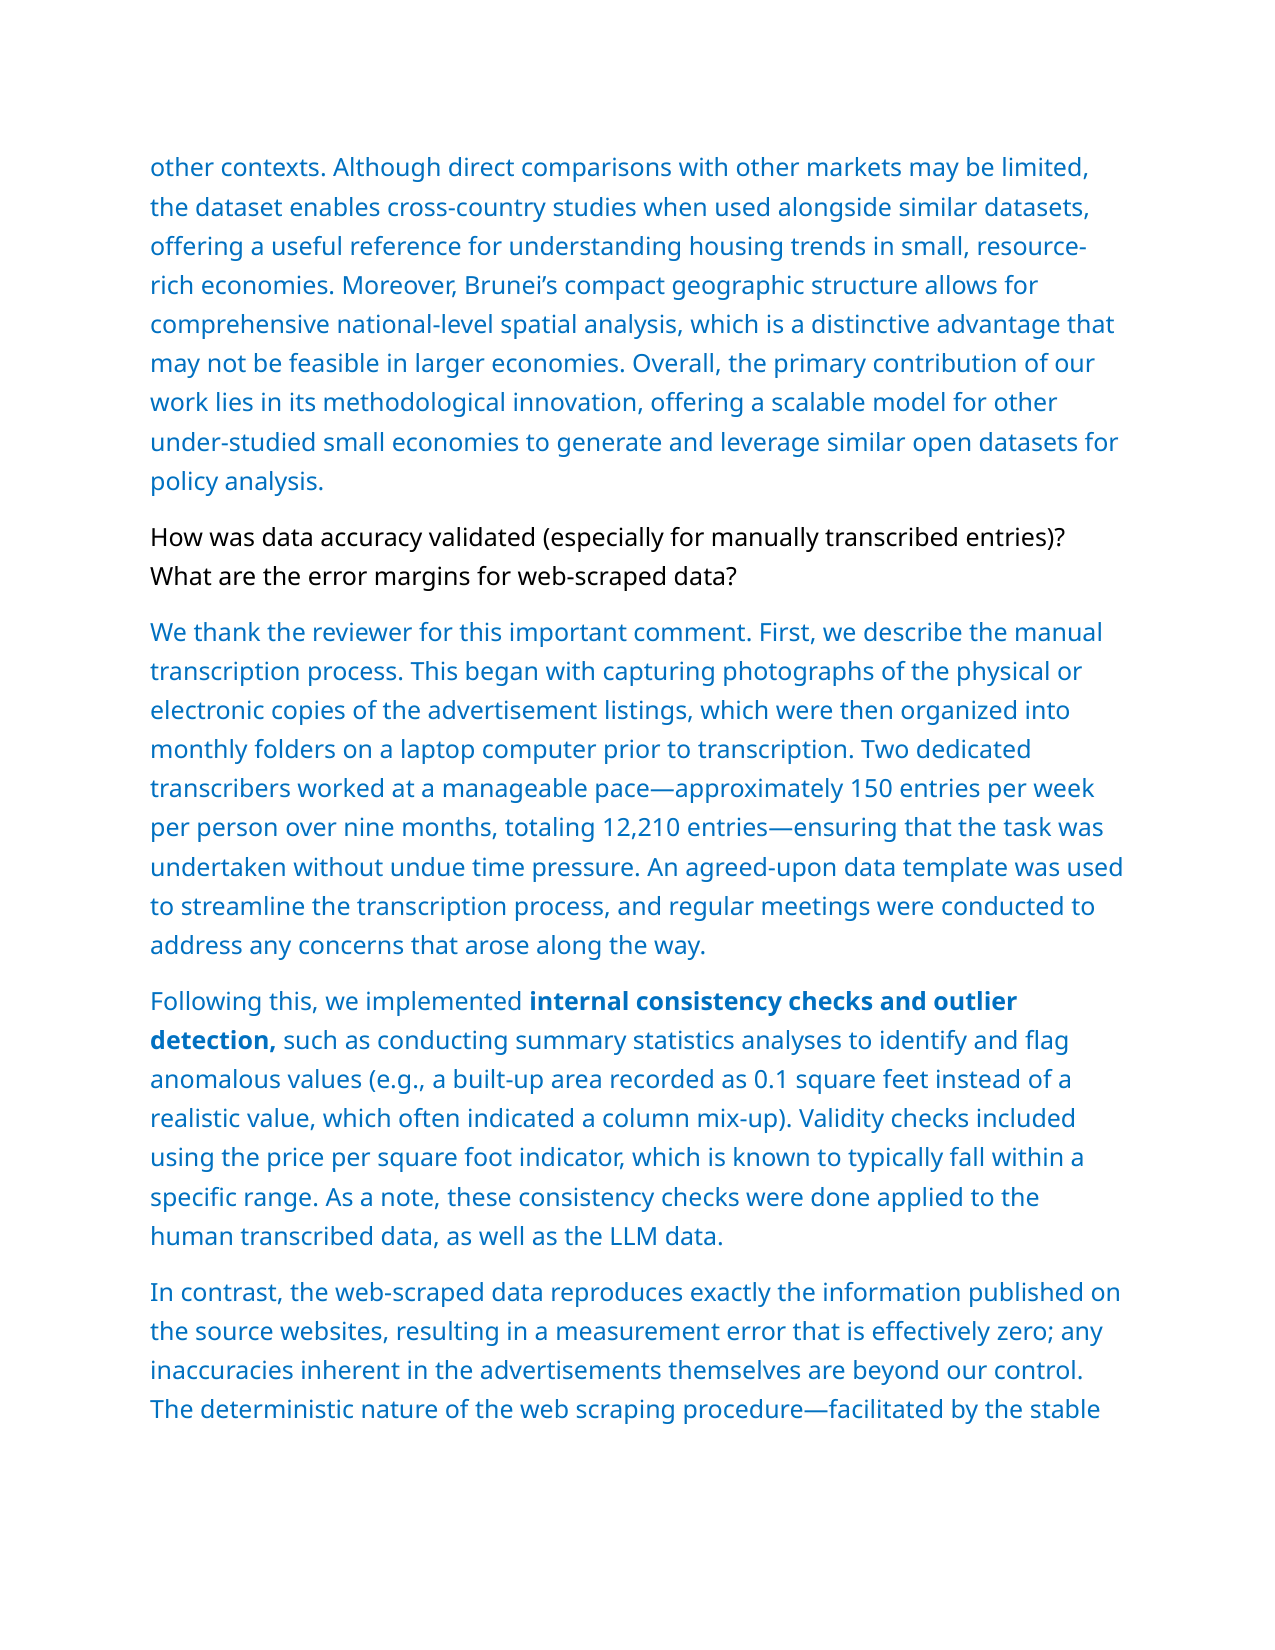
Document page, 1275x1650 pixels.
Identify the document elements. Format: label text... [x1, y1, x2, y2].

text We thank the reviewer for this important comment. First, we describe the manual transcription process. This began with capturing photographs of the physical or electronic copies of the advertisement listings, which were then organized into monthly folders on a laptop computer prior to transcription. Two dedicated transcribers worked at a manageable pace—approximately 150 entries per week per person over nine months, totaling 12,210 entries—ensuring that the task was undertaken without undue time pressure. An agreed-upon data template was used to streamline the transcription process, and regular meetings were conducted to address any concerns that arose along the way. [150, 614, 1125, 962]
text How was data accuracy validated (especially for manually transcribed entries)? What are the error margins for web-scraped data? [150, 519, 1125, 592]
text Following this, we implemented internal consistency checks and outlier detection, such as conducting summary statistics analyses to identify and flag anomalous values (e.g., a built-up area recorded as 0.1 square feet instead of a realistic value, which often indicated a column mix-up). Validity checks included using the price per square foot indicator, which is known to typically fall within a specific range. As a note, these consistency checks were done applied to the human transcribed data, as well as the LLM data. [150, 983, 1125, 1252]
